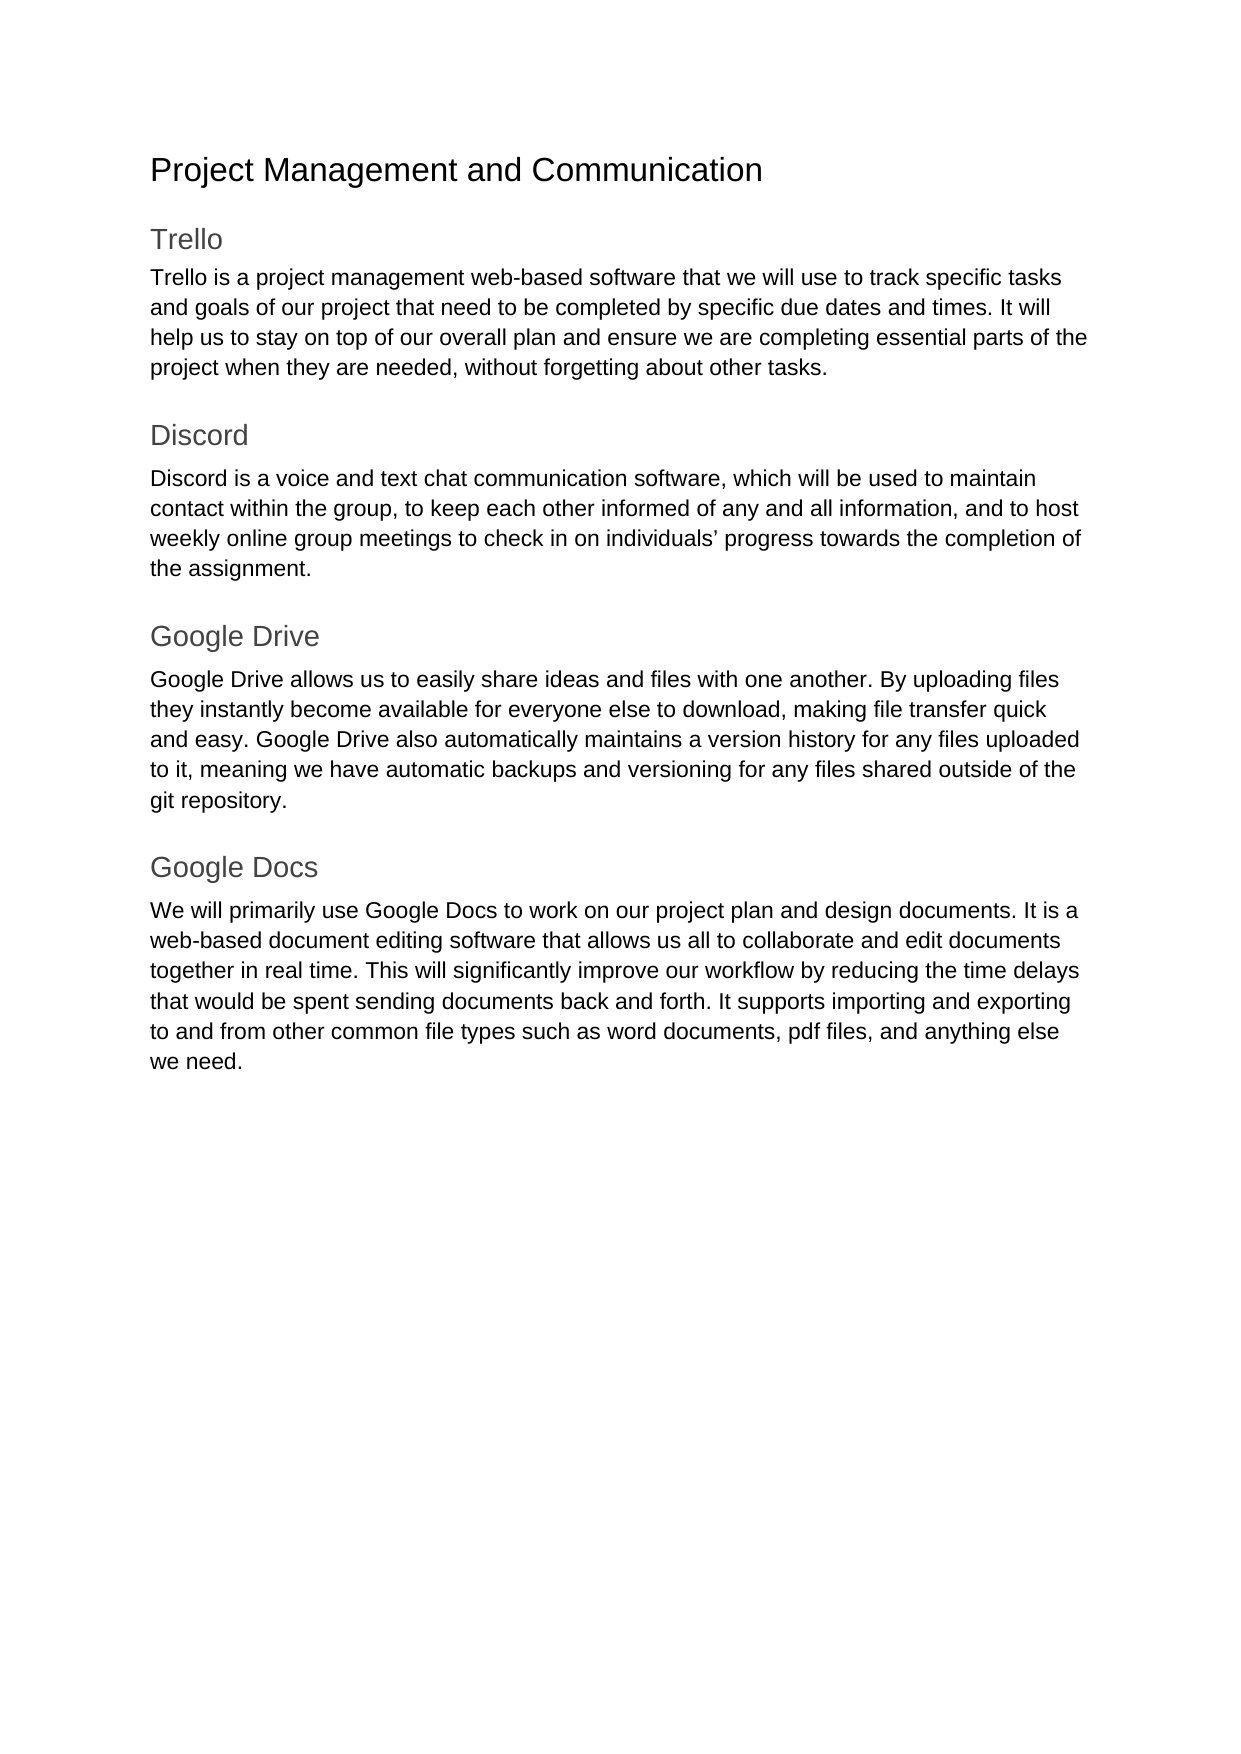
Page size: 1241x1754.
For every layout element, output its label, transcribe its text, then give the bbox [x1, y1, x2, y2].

subtitle Project Management and Communication [150, 150, 1090, 188]
text Trello is a project management web-based software that we will use to track specific tasks and goals of our project that need to be completed by specific due dates and times. It will help us to stay on top of our overall plan and ensure we are completing essential parts of the project when they are needed, without forgetting about other tasks. [150, 264, 1090, 381]
text Google Drive allows us to easily share ideas and files with one another. By uploading files they instantly become available for everyone else to download, making file transfer quick and easy. Google Drive also automatically maintains a version history for any files uploaded to it, meaning we have automatic backups and versioning for any files shared outside of the git repository. [150, 666, 1090, 813]
subtitle Google Drive [150, 619, 1090, 652]
subtitle Discord [150, 418, 1090, 451]
subtitle Trello [150, 222, 1090, 255]
subtitle Google Docs [150, 850, 1090, 884]
text We will primarily use Google Docs to work on our project plan and design documents. It is a web-based document editing software that allows us all to collaborate and edit documents together in real time. This will significantly improve our workflow by reducing the time delays that would be spent sending documents back and forth. It supports importing and exporting to and from other common file types such as word documents, pdf files, and anything else we need. [150, 897, 1090, 1074]
text Discord is a voice and text chat communication software, which will be used to maintain contact within the group, to keep each other informed of any and all information, and to host weekly online group meetings to check in on individuals’ progress towards the completion of the assignment. [150, 465, 1090, 582]
